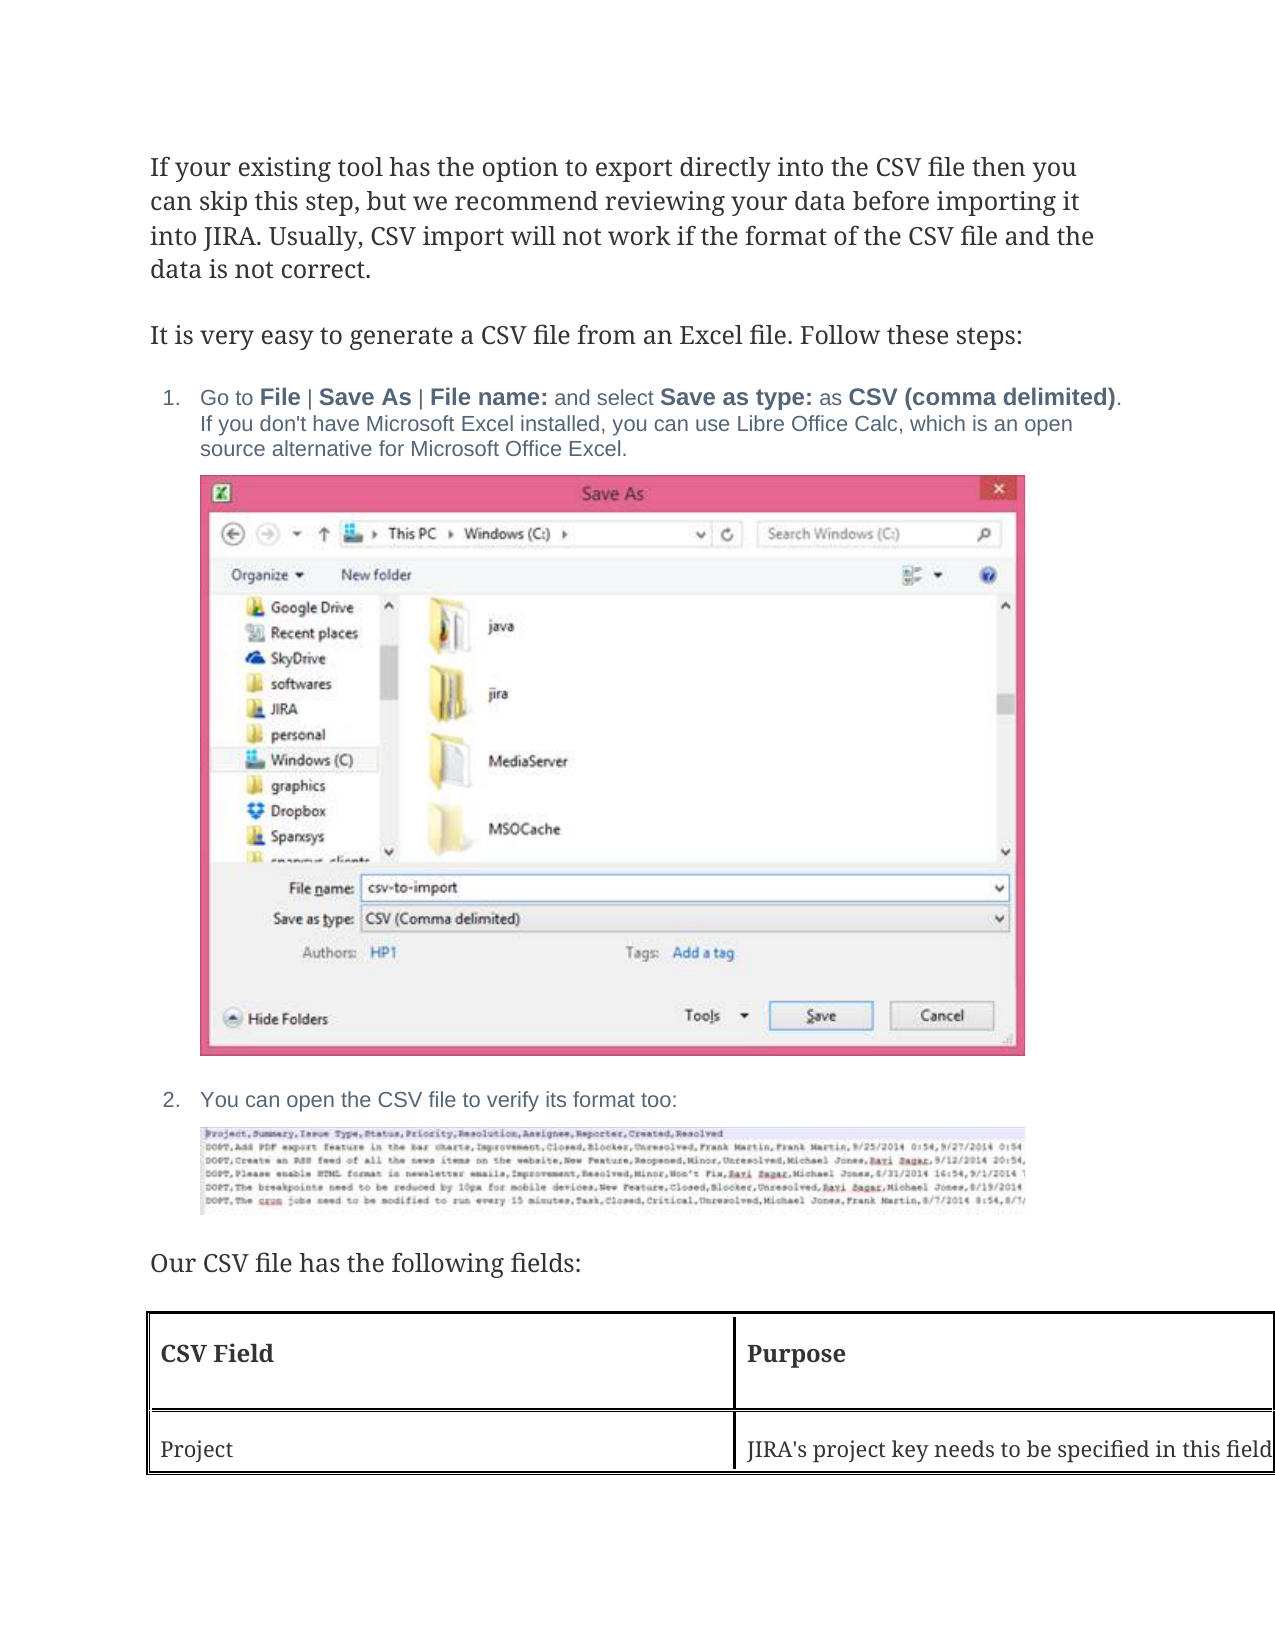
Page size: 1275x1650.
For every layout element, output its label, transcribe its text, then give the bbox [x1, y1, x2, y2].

picture [200, 475, 1025, 1056]
table_header Purpose [734, 1314, 1273, 1408]
table_cell Project [150, 1408, 734, 1471]
list Go to File | Save As | File name: and select Save as type: as CSV (comma delimited). If you don't have Microsoft Excel installed, you can use Libre Office Calc, which is an open source alternative for Microsoft Office Excel. [162, 383, 1125, 461]
picture [200, 1127, 1025, 1215]
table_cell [734, 1408, 1274, 1471]
list You can open the CSV file to verify its format too: [162, 1087, 1125, 1112]
text It is very easy to generate a CSV file from an Excel file. Follow these steps: [150, 317, 1125, 352]
text Our CSV file has the following fields: [150, 1246, 1125, 1280]
text If your existing tool has the option to export directly into the CSV file then you can skip this step, but we recommend reviewing your data before importing it into JIRA. Usually, CSV import will not work if the format of the CSV file and the data is not correct. [150, 150, 1125, 286]
table_header CSV Field [150, 1314, 734, 1408]
